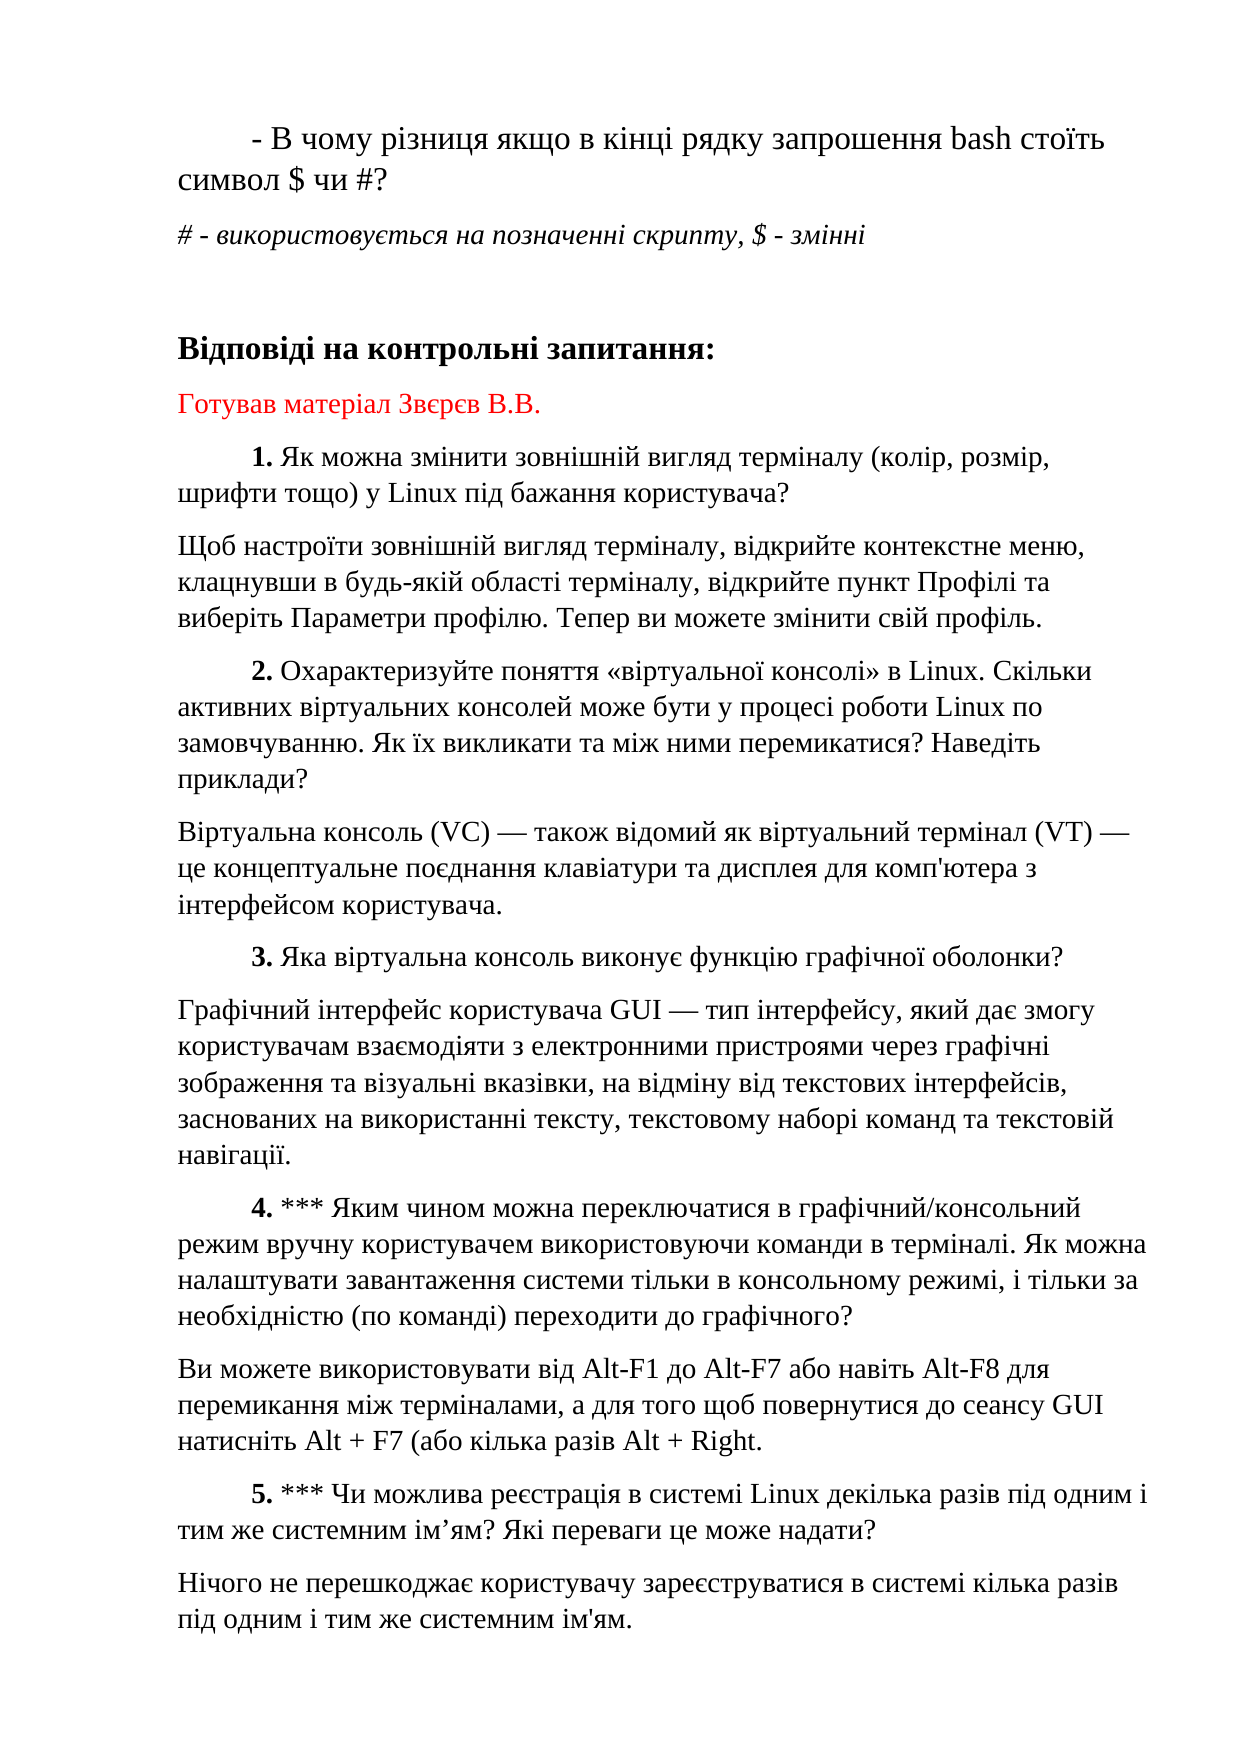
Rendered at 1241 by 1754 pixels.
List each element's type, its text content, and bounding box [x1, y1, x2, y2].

text Готував матеріал Звєрєв В.В. [177, 386, 1152, 420]
text Нічого не перешкоджає користувачу зареєструватися в системі кілька разів під одним і тим же системним ім'ям. [177, 1565, 1152, 1635]
text - В чому різниця якщо в кінці рядку запрошення bash стоїть символ $ чи #? [177, 118, 1152, 198]
text 3. Яка віртуальна консоль виконує функцію графічної оболонки? [177, 939, 1152, 973]
text Ви можете використовувати від Alt-F1 до Alt-F7 або навіть Alt-F8 для перемикання між терміналами, а для того щоб повернутися до сеансу GUI натисніть Alt + F7 (або кілька разів Alt + Right. [177, 1351, 1152, 1457]
text 5. *** Чи можлива реєстрація в системі Linux декілька разів під одним і тим же системним ім’ям? Які переваги це може надати? [177, 1476, 1152, 1546]
text 1. Як можна змінити зовнішній вигляд терміналу (колір, розмір, шрифти тощо) у Linux під бажання користувача? [177, 439, 1152, 509]
text # - використовується на позначенні скрипту, $ - змінні [177, 217, 1152, 251]
text Графічний інтерфейс користувача GUI — тип інтерфейсу, який дає змогу користувачам взаємодіяти з електронними пристроями через графічні зображення та візуальні вказівки, на відміну від текстових інтерфейсів, заснованих на використанні тексту, текстовому наборі команд та текстовій навігації. [177, 992, 1152, 1171]
text Віртуальна консоль (VC) — також відомий як віртуальний термінал (VT) — це концептуальне поєднання клавіатури та дисплея для комп'ютера з інтерфейсом користувача. [177, 814, 1152, 920]
text Відповіді на контрольні запитання: [177, 328, 1152, 367]
text 4. *** Яким чином можна переключатися в графічний/консольний режим вручну користувачем використовуючи команди в терміналі. Як можна налаштувати завантаження системи тільки в консольному режимі, і тільки за необхідністю (по команді) переходити до графічного? [177, 1190, 1152, 1332]
text Щоб настроїти зовнішній вигляд терміналу, відкрийте контекстне меню, клацнувши в будь-якій області терміналу, відкрийте пункт Профілі та виберіть Параметри профілю. Тепер ви можете змінити свій профіль. [177, 528, 1152, 634]
text 2. Охарактеризуйте поняття «віртуальної консолі» в Linux. Скільки активних віртуальних консолей може бути у процесі роботи Linux по замовчуванню. Як їх викликати та між ними перемикатися? Наведіть приклади? [177, 653, 1152, 795]
